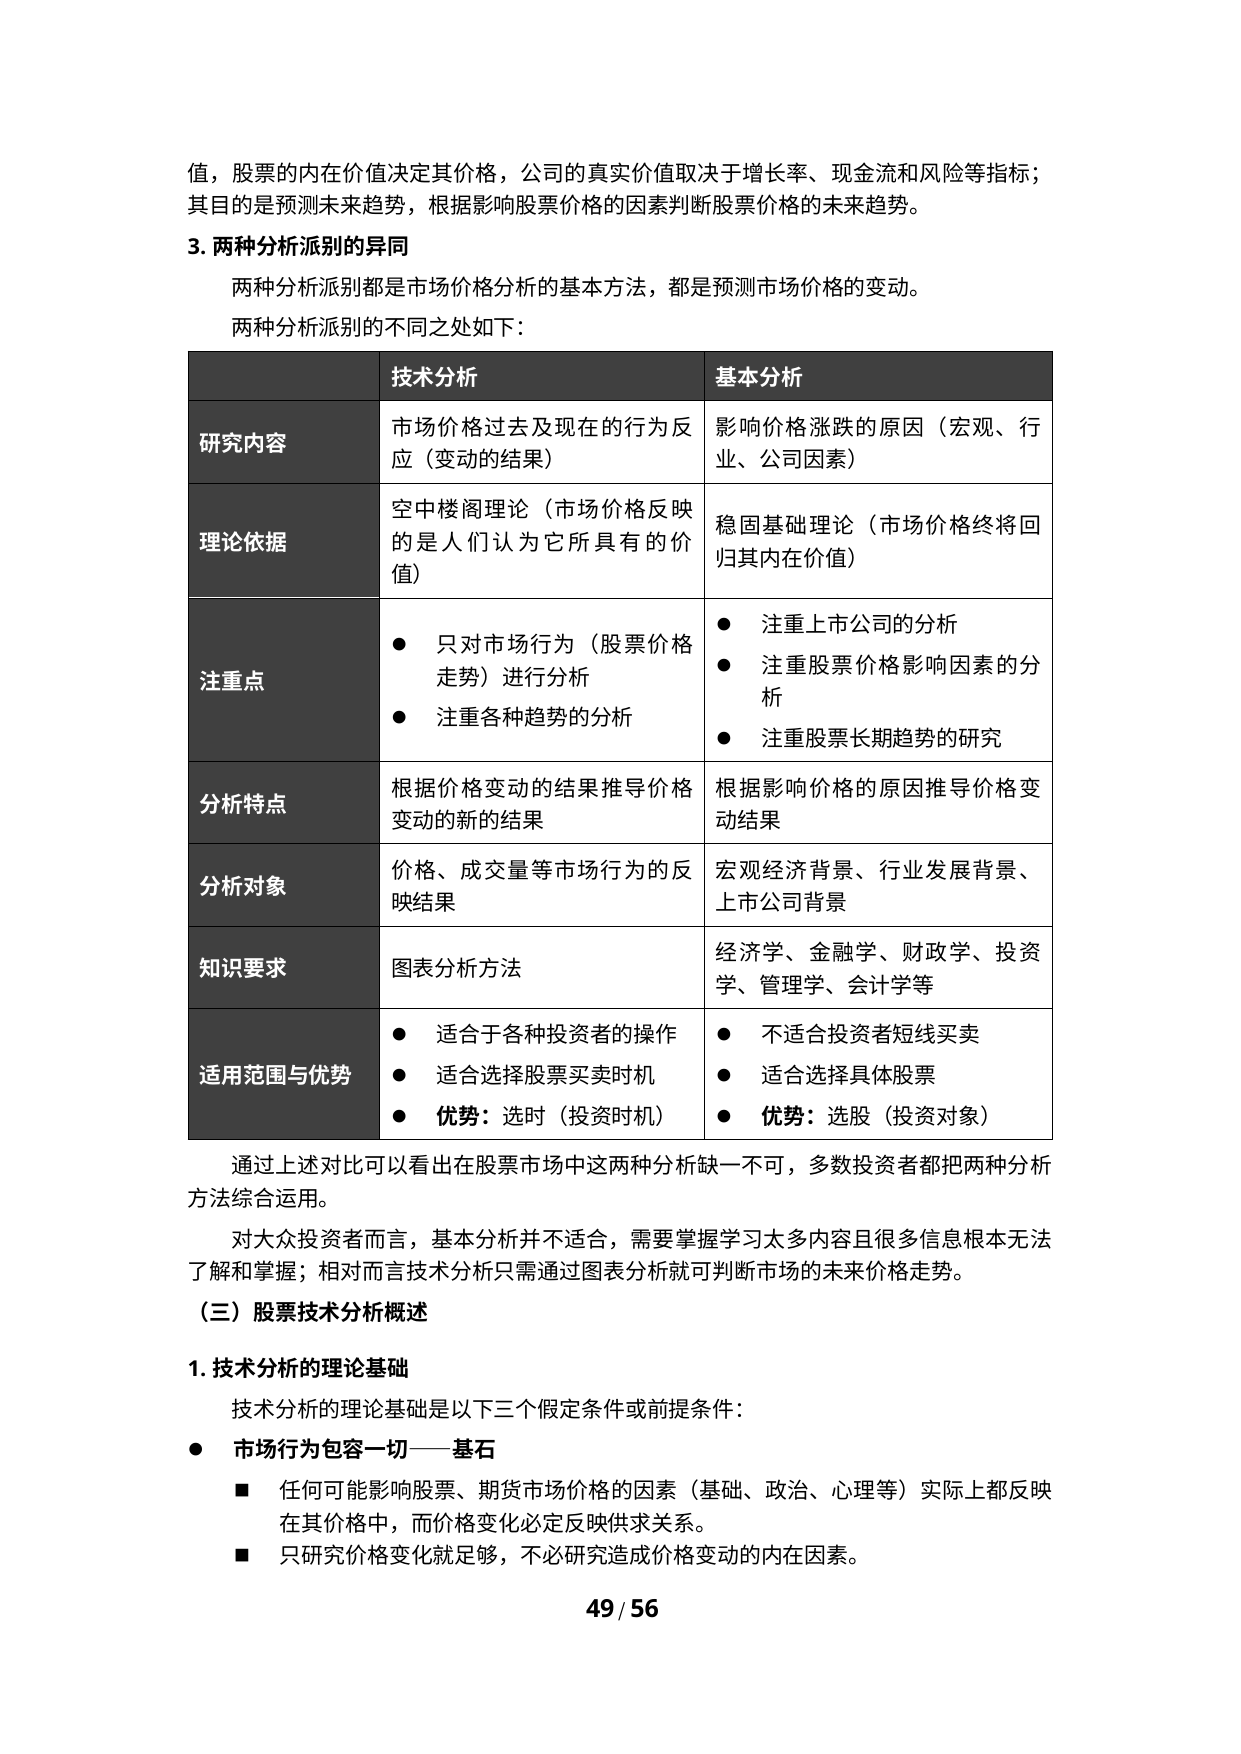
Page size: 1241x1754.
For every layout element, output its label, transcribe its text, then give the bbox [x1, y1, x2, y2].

table_cell 不适合投资者短线买卖 适合选择具体股票 优势：选股（投资对象） [705, 1009, 1052, 1139]
list 市场行为包容一切——基石 [187, 1432, 1053, 1464]
table_header 基本分析 [705, 352, 1052, 400]
table_cell 分析特点 [189, 762, 379, 843]
table_cell 理论依据 [189, 484, 379, 597]
table_header [189, 352, 379, 400]
table_cell 稳固基础理论（市场价格终将回归其内在价值） [705, 484, 1052, 597]
table_cell 注重点 [189, 599, 379, 761]
table_cell 空中楼阁理论（市场价格反映的是人们认为它所具有的价值） [380, 484, 704, 597]
table_cell 市场价格过去及现在的行为反应（变动的结果） [380, 401, 704, 483]
text 技术分析的理论基础是以下三个假定条件或前提条件： [187, 1391, 1053, 1424]
table_cell 根据影响价格的原因推导价格变动结果 [705, 762, 1052, 843]
table_cell 注重上市公司的分析 注重股票价格影响因素的分析 注重股票长期趋势的研究 [705, 599, 1052, 761]
table_cell 研究内容 [189, 401, 379, 483]
table_cell 影响价格涨跌的原因（宏观、行业、公司因素） [705, 401, 1052, 483]
text 两种分析派别都是市场价格分析的基本方法，都是预测市场价格的变动。 [187, 269, 1053, 302]
text 对大众投资者而言，基本分析并不适合，需要掌握学习太多内容且很多信息根本无法了解和掌握；相对而言技术分析只需通过图表分析就可判断市场的未来价格走势。 [187, 1221, 1053, 1286]
text 通过上述对比可以看出在股票市场中这两种分析缺一不可，多数投资者都把两种分析方法综合运用。 [187, 1148, 1053, 1213]
table_cell 价格、成交量等市场行为的反映结果 [380, 844, 704, 926]
table_cell 宏观经济背景、行业发展背景、上市公司背景 [705, 844, 1052, 926]
list 任何可能影响股票、期货市场价格的因素（基础、政治、心理等）实际上都反映在其价格中，而价格变化必定反映供求关系。 [233, 1473, 1053, 1538]
table_cell 知识要求 [189, 927, 379, 1008]
text 两种分析派别的不同之处如下： [187, 310, 1053, 342]
table_cell 根据价格变动的结果推导价格变动的新的结果 [380, 762, 704, 843]
table_cell 只对市场行为（股票价格走势）进行分析 注重各种趋势的分析 [380, 599, 704, 761]
table_cell 适用范围与优势 [189, 1009, 379, 1139]
table_cell 适合于各种投资者的操作 适合选择股票买卖时机 优势：选时（投资时机） [380, 1009, 704, 1139]
list 只研究价格变化就足够，不必研究造成价格变动的内在因素。 [233, 1538, 1053, 1570]
table_cell 图表分析方法 [380, 927, 704, 1008]
table_cell 分析对象 [189, 844, 379, 926]
text 1. 技术分析的理论基础 [187, 1351, 1053, 1383]
text 3. 两种分析派别的异同 [187, 229, 1053, 261]
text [187, 156, 1053, 221]
table_header 技术分析 [380, 352, 704, 400]
table_cell 经济学、金融学、财政学、投资学、管理学、会计学等 [705, 927, 1052, 1008]
text （三）股票技术分析概述 [187, 1294, 1053, 1327]
